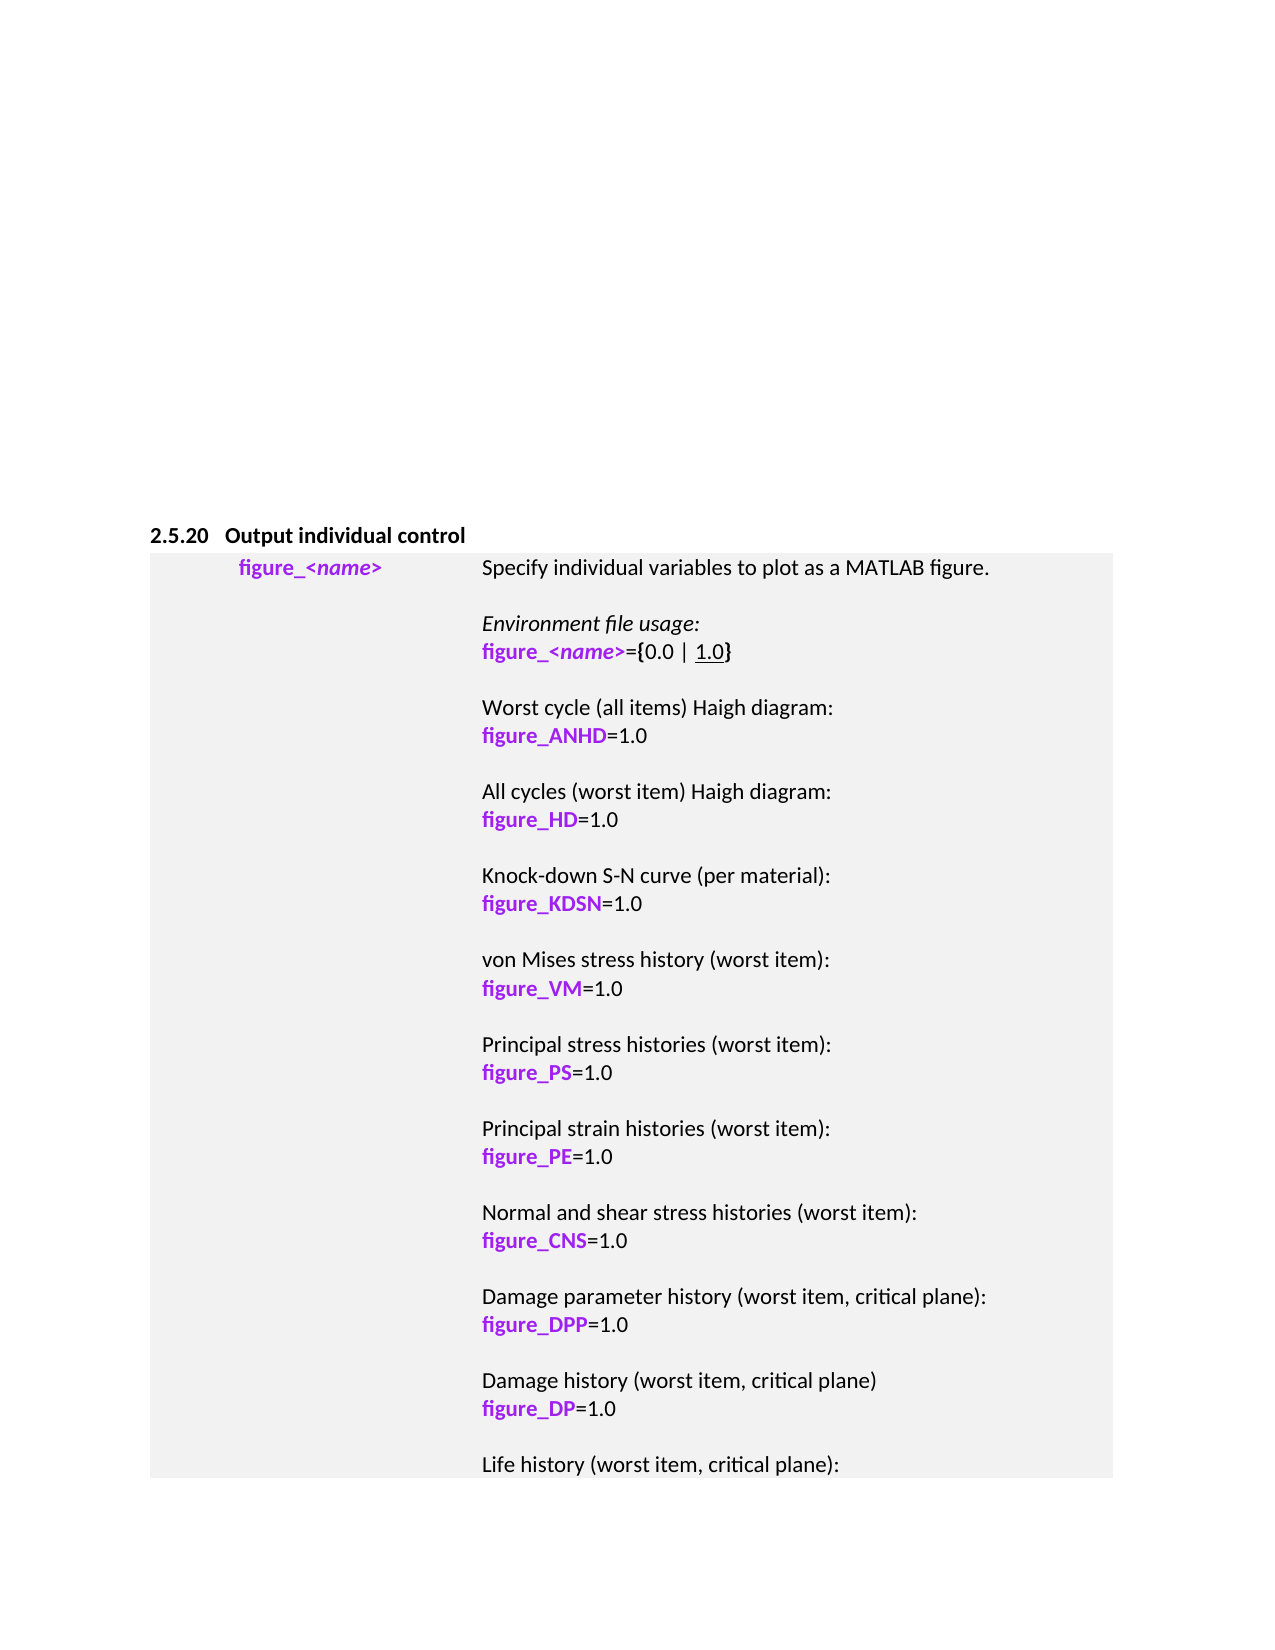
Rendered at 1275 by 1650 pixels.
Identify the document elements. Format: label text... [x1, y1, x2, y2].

subtitle 2.5.20 Output individual control [150, 521, 1125, 549]
table_header figure_<name> [150, 553, 471, 1478]
